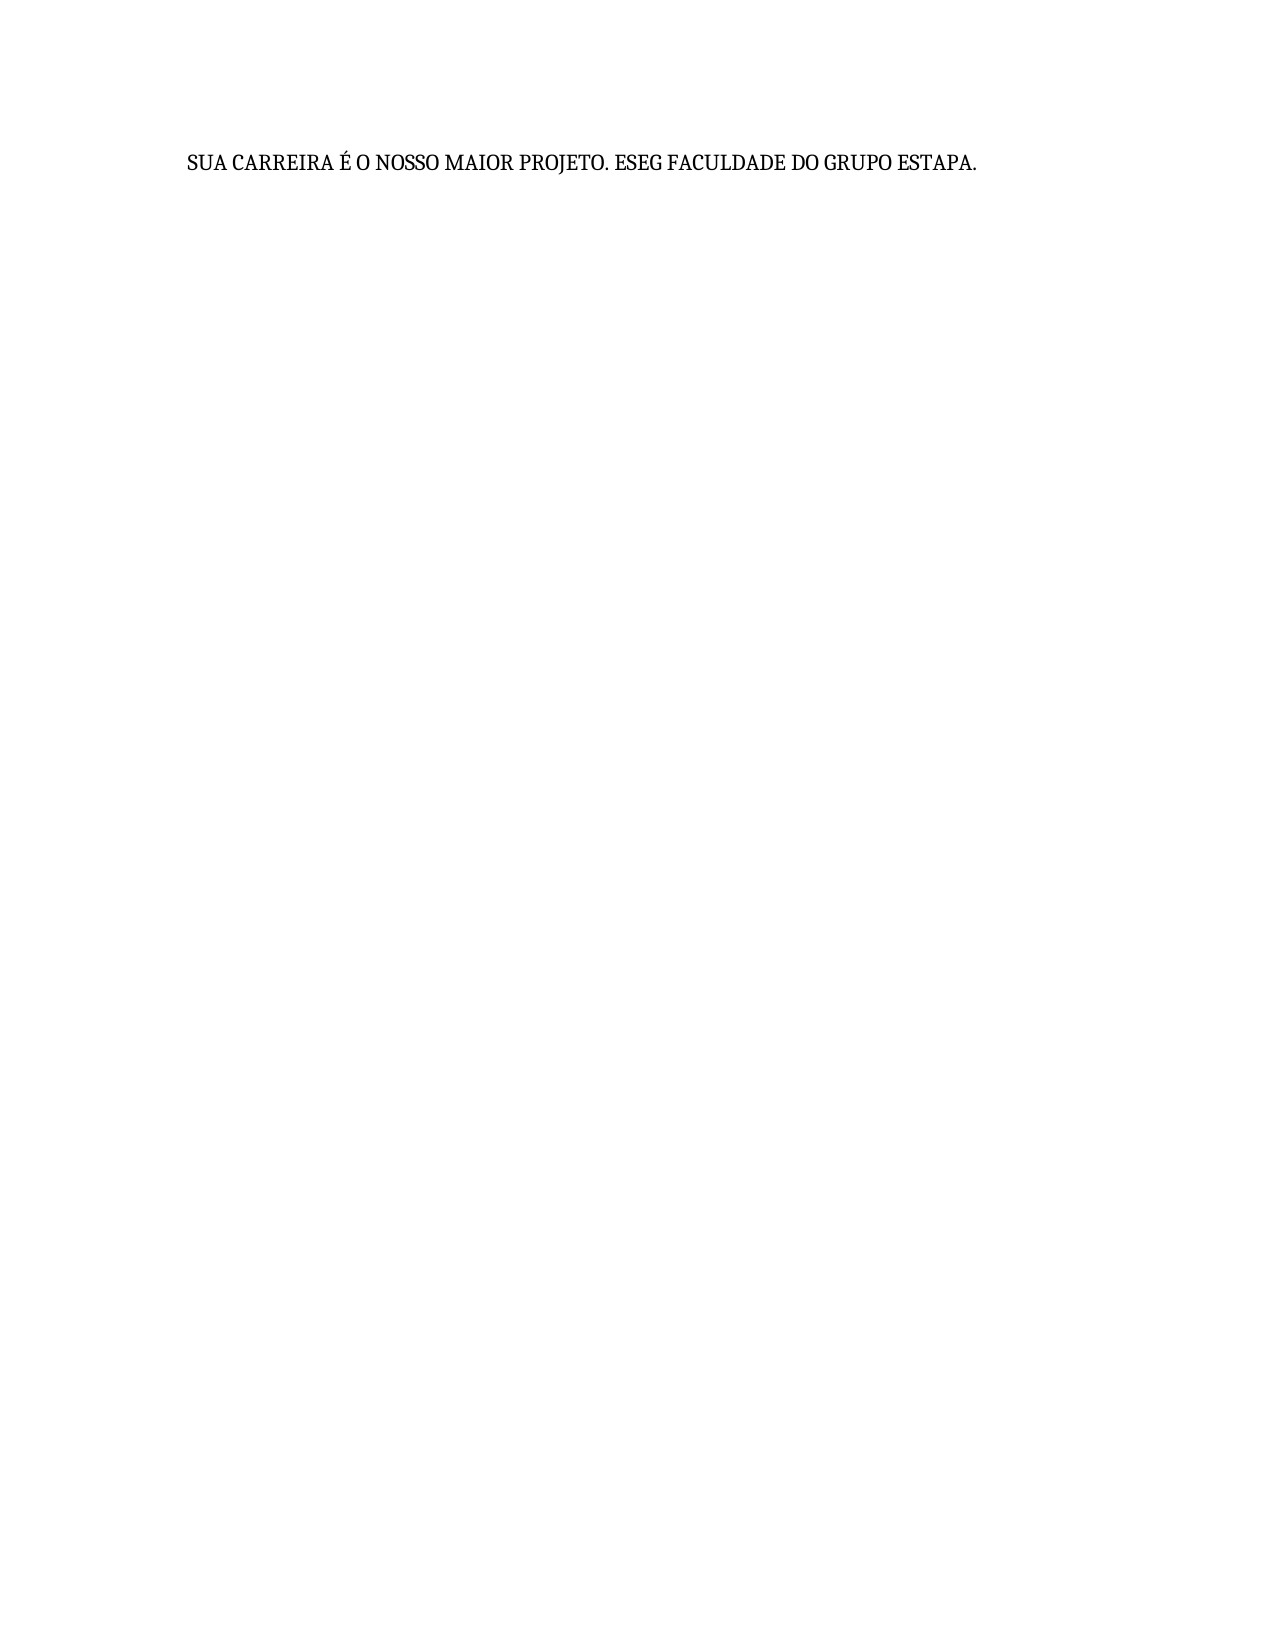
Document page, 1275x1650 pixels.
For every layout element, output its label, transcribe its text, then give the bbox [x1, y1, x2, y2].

text SUA CARREIRA É O NOSSO MAIOR PROJETO. ESEG FACULDADE DO GRUPO ESTAPA. [187, 150, 1087, 237]
